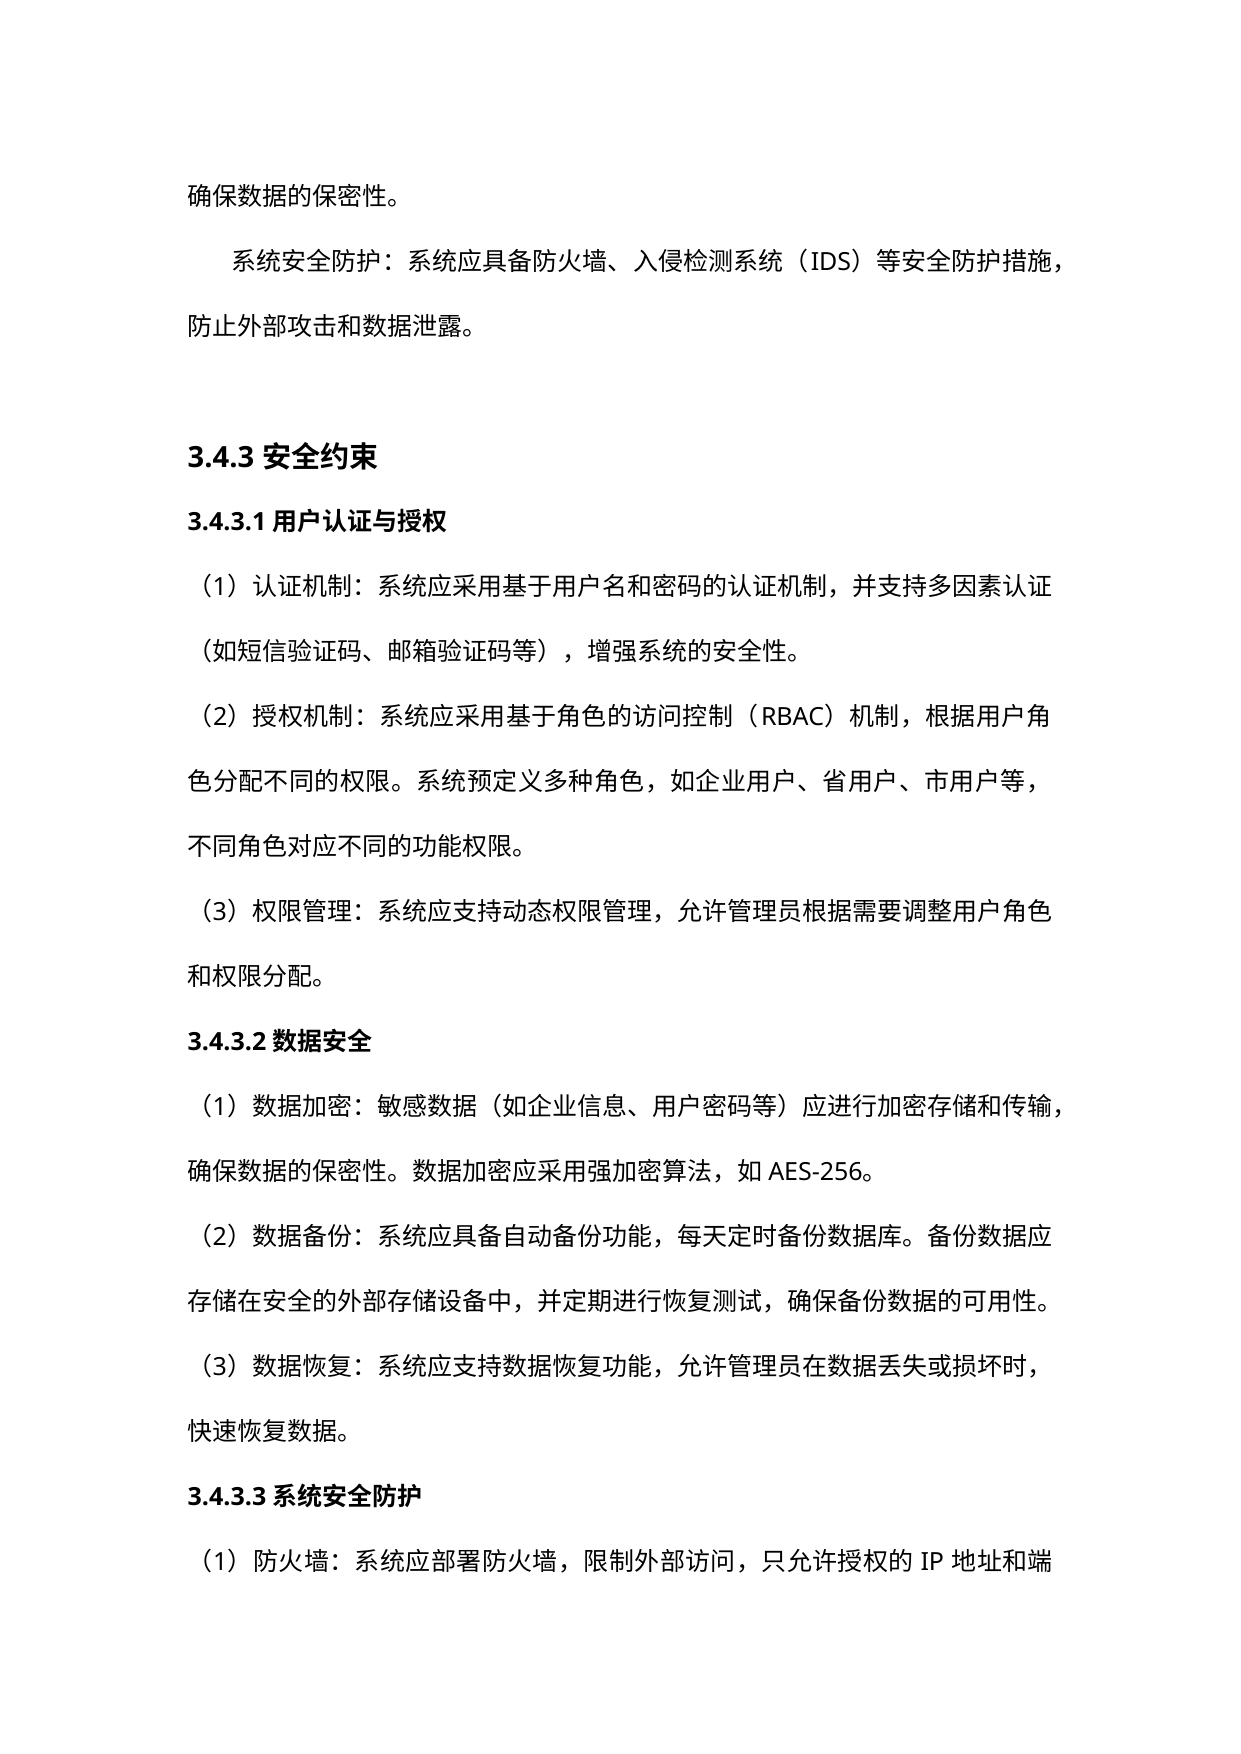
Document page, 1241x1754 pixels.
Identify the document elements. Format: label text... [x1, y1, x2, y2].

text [187, 162, 1053, 227]
text （3）数据恢复：系统应支持数据恢复功能，允许管理员在数据丢失或损坏时，快速恢复数据。 [187, 1332, 1053, 1462]
text （1）数据加密：敏感数据（如企业信息、用户密码等）应进行加密存储和传输，确保数据的保密性。数据加密应采用强加密算法，如 AES-256。 [187, 1072, 1053, 1202]
text （1）认证机制：系统应采用基于用户名和密码的认证机制，并支持多因素认证（如短信验证码、邮箱验证码等），增强系统的安全性。 [187, 552, 1053, 682]
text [187, 1527, 1053, 1592]
text 3.4.3 安全约束 [187, 422, 1053, 487]
text （3）权限管理：系统应支持动态权限管理，允许管理员根据需要调整用户角色和权限分配。 [187, 877, 1053, 1007]
text 3.4.3.2 数据安全 [187, 1007, 1053, 1072]
text 3.4.3.1 用户认证与授权 [187, 487, 1053, 552]
text 3.4.3.3 系统安全防护 [187, 1462, 1053, 1527]
text （2）授权机制：系统应采用基于角色的访问控制（RBAC）机制，根据用户角色分配不同的权限。系统预定义多种角色，如企业用户、省用户、市用户等，不同角色对应不同的功能权限。 [187, 682, 1053, 877]
text 系统安全防护：系统应具备防火墙、入侵检测系统（IDS）等安全防护措施，防止外部攻击和数据泄露。 [187, 227, 1053, 357]
text （2）数据备份：系统应具备自动备份功能，每天定时备份数据库。备份数据应存储在安全的外部存储设备中，并定期进行恢复测试，确保备份数据的可用性。 [187, 1202, 1053, 1332]
